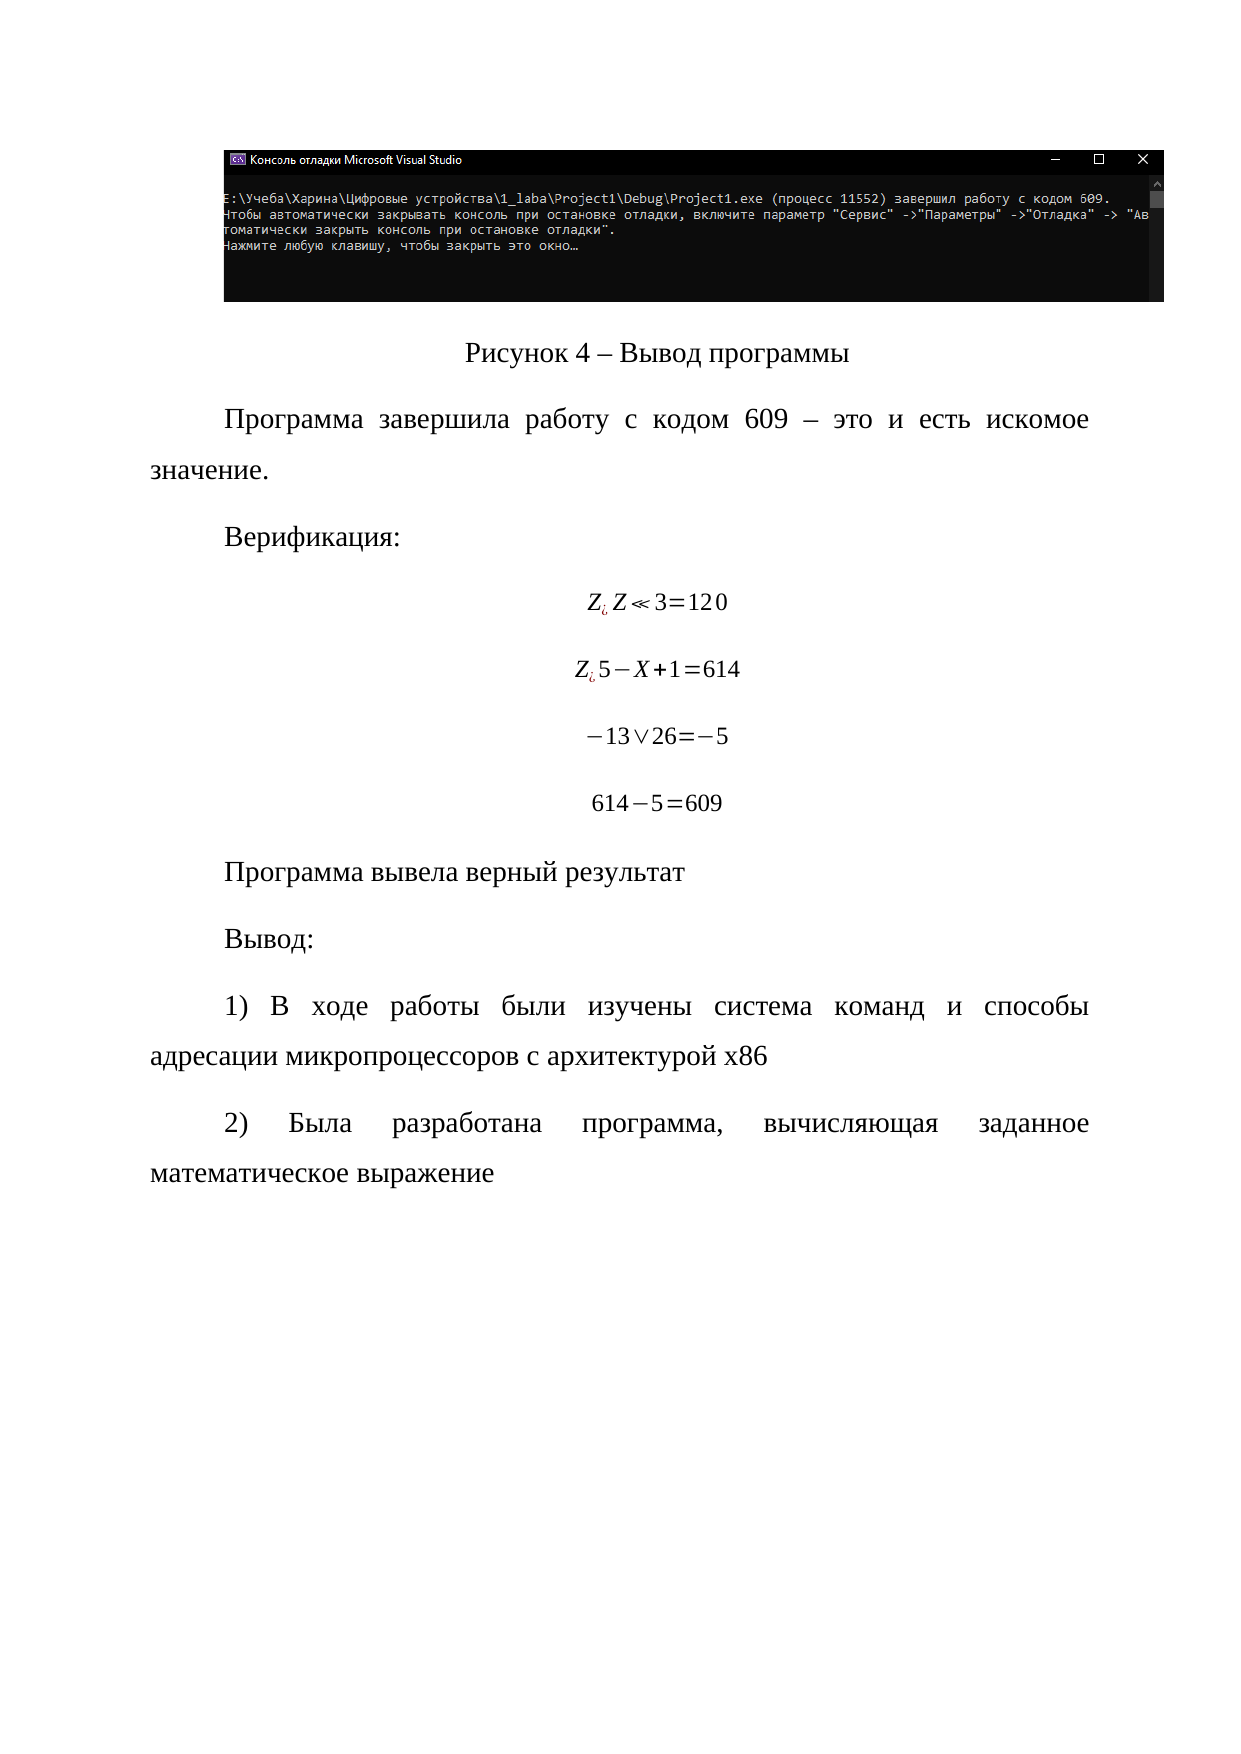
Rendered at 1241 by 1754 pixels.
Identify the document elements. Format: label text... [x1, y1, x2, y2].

text 1) В ходе работы были изучены система команд и способы адресации микропроцессоров с архитектурой х86 [150, 988, 1090, 1072]
picture [223, 150, 1164, 302]
text Вывод: [150, 921, 1090, 954]
text 2) Была разработана программа, вычисляющая заданное математическое выражение [150, 1105, 1090, 1189]
text Верификация: [150, 519, 1090, 552]
text Программа завершила работу с кодом 609 – это и есть искомое значение. [150, 402, 1090, 486]
text Программа вывела верный результат [150, 854, 1090, 887]
text Рисунок 4 – Вывод программы [150, 335, 1090, 368]
